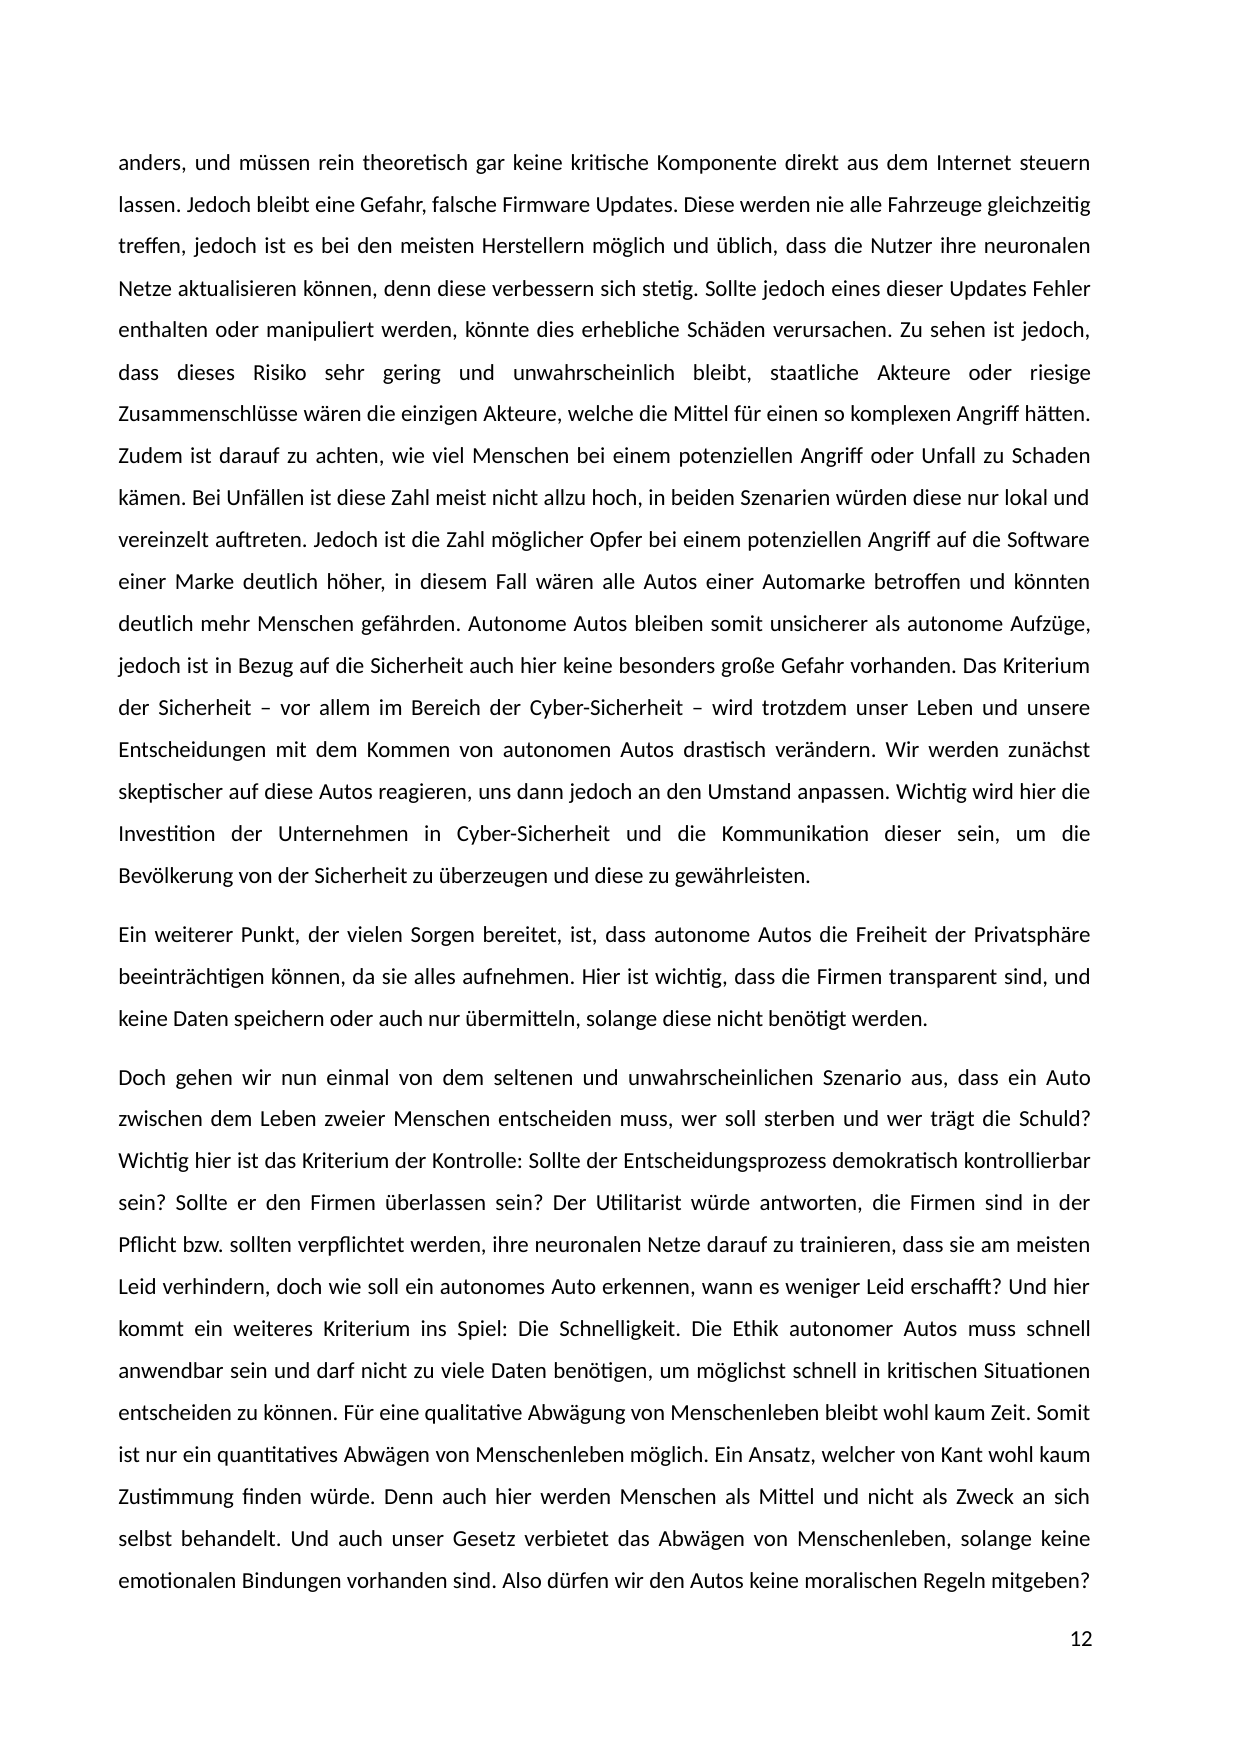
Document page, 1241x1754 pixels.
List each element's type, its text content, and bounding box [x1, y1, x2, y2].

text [118, 1063, 1092, 1594]
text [118, 148, 1092, 889]
text Ein weiterer Punkt, der vielen Sorgen bereitet, ist, dass autonome Autos die Freiheit der Privatsphäre beeinträchtigen können, da sie alles aufnehmen. Hier ist wichtig, dass die Firmen transparent sind, und keine Daten speichern oder auch nur übermitteln, solange diese nicht benötigt werden. [118, 920, 1092, 1032]
